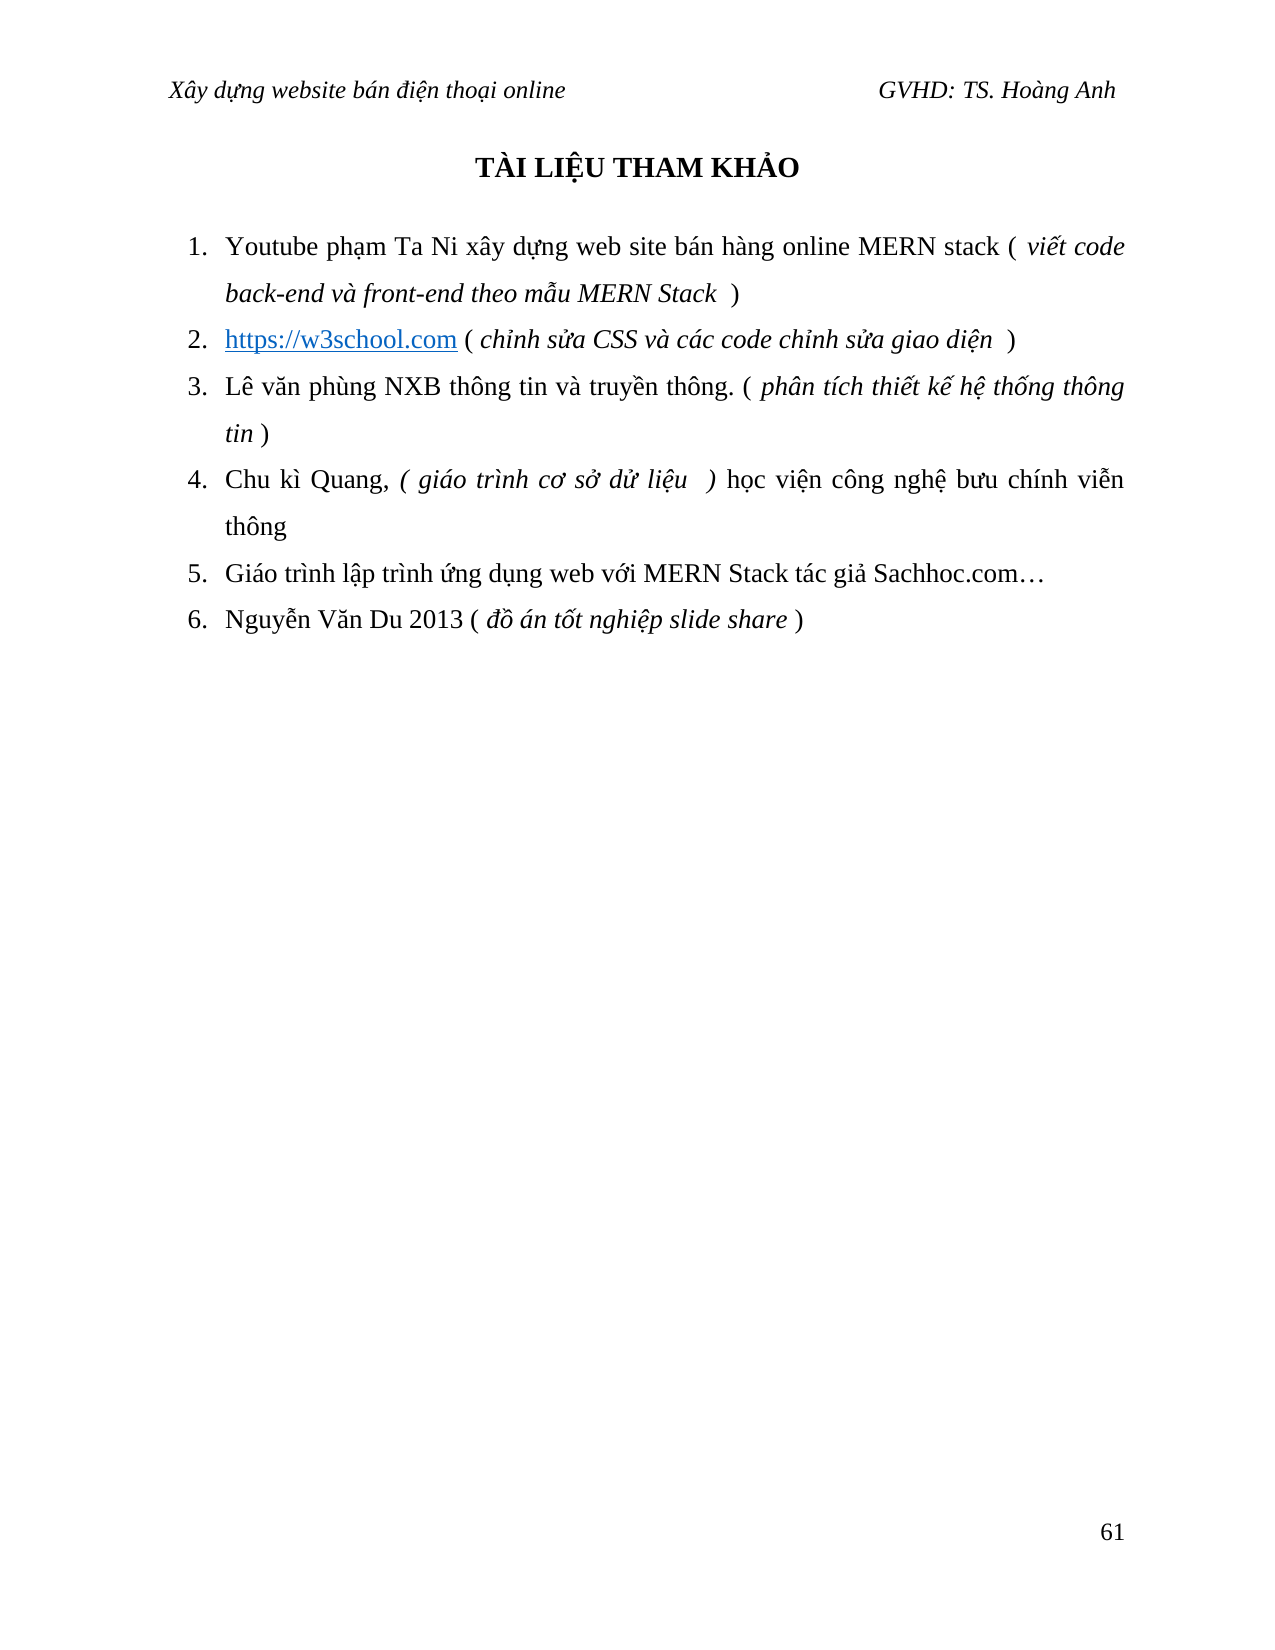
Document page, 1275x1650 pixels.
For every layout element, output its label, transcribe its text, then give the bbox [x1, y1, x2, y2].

list Youtube phạm Ta Ni xây dựng web site bán hàng online MERN stack ( viết code back-end và front-end theo mẫu MERN Stack ) [187, 230, 1125, 308]
list Nguyễn Văn Du 2013 ( đồ án tốt nghiệp slide share ) [187, 603, 1125, 635]
list Chu kì Quang, ( giáo trình cơ sở dử liệu ) học viện công nghệ bưu chính viễn thông [187, 463, 1125, 541]
list https://w3school.com ( chỉnh sửa CSS và các code chỉnh sửa giao diện ) [187, 323, 1125, 355]
list Giáo trình lập trình ứng dụng web với MERN Stack tác giả Sachhoc.com… [187, 557, 1125, 588]
subtitle TÀI LIỆU THAM KHẢO [150, 150, 1125, 183]
list Lê văn phùng NXB thông tin và truyền thông. ( phân tích thiết kế hệ thống thông tin ) [187, 370, 1125, 448]
